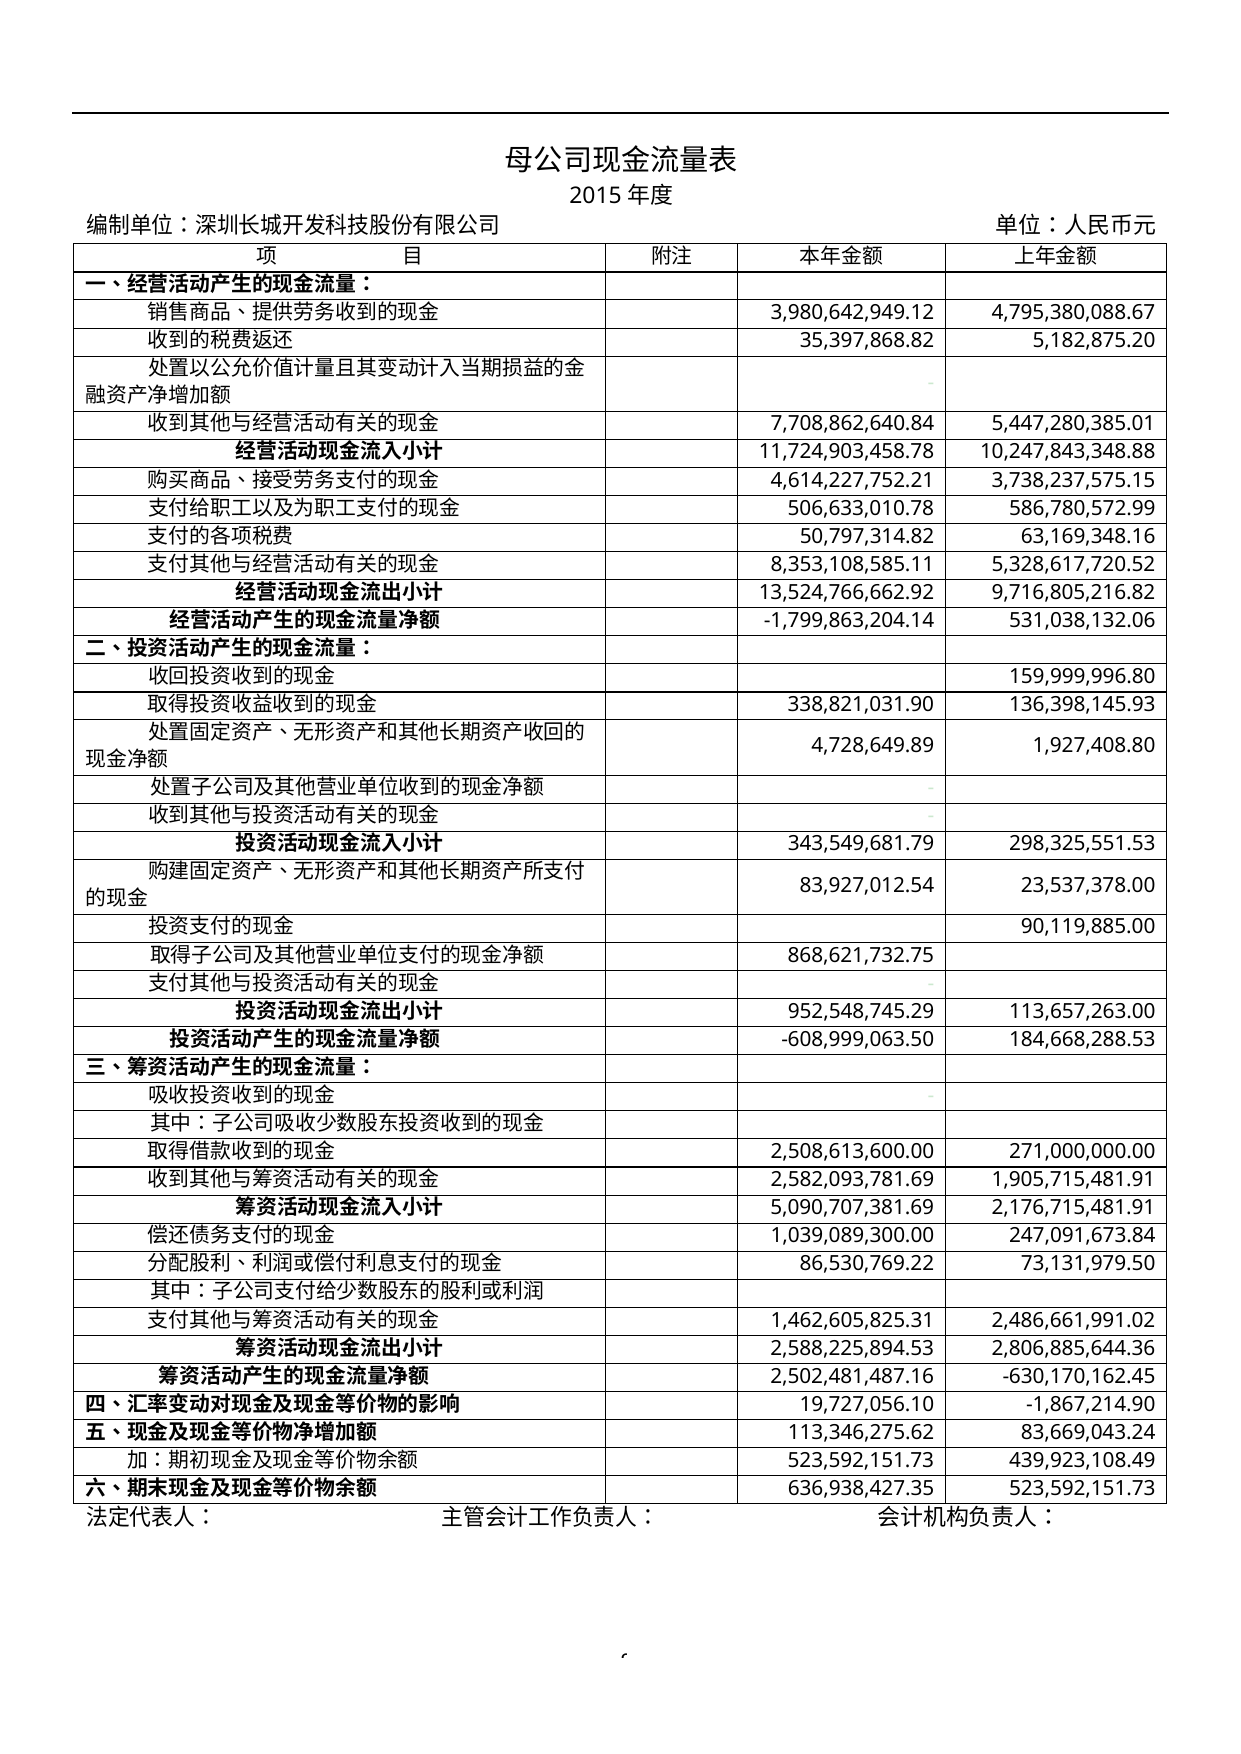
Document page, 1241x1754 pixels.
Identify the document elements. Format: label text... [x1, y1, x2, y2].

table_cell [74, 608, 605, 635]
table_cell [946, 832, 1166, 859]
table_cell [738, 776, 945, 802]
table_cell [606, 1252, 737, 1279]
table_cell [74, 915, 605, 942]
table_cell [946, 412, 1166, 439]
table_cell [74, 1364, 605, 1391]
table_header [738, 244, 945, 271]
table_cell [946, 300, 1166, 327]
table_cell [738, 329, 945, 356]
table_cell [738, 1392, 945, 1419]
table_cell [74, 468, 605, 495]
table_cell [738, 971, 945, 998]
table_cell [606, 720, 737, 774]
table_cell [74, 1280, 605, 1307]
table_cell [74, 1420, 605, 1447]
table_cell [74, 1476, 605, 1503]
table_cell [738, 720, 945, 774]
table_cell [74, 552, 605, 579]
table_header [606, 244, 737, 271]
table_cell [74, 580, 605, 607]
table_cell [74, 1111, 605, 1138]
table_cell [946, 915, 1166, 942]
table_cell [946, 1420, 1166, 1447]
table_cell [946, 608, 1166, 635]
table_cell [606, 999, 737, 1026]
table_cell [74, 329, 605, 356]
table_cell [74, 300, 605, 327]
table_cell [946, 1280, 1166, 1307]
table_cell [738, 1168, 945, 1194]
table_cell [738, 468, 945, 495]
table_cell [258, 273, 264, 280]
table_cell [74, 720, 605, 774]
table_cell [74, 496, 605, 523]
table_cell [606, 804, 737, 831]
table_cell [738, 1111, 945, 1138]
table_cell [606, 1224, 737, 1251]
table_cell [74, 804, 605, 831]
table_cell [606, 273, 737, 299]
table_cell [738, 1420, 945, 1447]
text 编制单位：深圳长城开发科技股份有限公司 单位：人民币元 [60, 210, 1182, 240]
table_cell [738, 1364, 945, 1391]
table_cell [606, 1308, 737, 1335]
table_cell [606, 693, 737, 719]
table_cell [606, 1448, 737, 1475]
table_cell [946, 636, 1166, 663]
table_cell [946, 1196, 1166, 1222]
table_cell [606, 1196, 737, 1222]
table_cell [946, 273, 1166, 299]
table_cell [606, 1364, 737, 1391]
text 法定代表人： 主管会计工作负责人： 会计机构负责人： [86, 1504, 1182, 1531]
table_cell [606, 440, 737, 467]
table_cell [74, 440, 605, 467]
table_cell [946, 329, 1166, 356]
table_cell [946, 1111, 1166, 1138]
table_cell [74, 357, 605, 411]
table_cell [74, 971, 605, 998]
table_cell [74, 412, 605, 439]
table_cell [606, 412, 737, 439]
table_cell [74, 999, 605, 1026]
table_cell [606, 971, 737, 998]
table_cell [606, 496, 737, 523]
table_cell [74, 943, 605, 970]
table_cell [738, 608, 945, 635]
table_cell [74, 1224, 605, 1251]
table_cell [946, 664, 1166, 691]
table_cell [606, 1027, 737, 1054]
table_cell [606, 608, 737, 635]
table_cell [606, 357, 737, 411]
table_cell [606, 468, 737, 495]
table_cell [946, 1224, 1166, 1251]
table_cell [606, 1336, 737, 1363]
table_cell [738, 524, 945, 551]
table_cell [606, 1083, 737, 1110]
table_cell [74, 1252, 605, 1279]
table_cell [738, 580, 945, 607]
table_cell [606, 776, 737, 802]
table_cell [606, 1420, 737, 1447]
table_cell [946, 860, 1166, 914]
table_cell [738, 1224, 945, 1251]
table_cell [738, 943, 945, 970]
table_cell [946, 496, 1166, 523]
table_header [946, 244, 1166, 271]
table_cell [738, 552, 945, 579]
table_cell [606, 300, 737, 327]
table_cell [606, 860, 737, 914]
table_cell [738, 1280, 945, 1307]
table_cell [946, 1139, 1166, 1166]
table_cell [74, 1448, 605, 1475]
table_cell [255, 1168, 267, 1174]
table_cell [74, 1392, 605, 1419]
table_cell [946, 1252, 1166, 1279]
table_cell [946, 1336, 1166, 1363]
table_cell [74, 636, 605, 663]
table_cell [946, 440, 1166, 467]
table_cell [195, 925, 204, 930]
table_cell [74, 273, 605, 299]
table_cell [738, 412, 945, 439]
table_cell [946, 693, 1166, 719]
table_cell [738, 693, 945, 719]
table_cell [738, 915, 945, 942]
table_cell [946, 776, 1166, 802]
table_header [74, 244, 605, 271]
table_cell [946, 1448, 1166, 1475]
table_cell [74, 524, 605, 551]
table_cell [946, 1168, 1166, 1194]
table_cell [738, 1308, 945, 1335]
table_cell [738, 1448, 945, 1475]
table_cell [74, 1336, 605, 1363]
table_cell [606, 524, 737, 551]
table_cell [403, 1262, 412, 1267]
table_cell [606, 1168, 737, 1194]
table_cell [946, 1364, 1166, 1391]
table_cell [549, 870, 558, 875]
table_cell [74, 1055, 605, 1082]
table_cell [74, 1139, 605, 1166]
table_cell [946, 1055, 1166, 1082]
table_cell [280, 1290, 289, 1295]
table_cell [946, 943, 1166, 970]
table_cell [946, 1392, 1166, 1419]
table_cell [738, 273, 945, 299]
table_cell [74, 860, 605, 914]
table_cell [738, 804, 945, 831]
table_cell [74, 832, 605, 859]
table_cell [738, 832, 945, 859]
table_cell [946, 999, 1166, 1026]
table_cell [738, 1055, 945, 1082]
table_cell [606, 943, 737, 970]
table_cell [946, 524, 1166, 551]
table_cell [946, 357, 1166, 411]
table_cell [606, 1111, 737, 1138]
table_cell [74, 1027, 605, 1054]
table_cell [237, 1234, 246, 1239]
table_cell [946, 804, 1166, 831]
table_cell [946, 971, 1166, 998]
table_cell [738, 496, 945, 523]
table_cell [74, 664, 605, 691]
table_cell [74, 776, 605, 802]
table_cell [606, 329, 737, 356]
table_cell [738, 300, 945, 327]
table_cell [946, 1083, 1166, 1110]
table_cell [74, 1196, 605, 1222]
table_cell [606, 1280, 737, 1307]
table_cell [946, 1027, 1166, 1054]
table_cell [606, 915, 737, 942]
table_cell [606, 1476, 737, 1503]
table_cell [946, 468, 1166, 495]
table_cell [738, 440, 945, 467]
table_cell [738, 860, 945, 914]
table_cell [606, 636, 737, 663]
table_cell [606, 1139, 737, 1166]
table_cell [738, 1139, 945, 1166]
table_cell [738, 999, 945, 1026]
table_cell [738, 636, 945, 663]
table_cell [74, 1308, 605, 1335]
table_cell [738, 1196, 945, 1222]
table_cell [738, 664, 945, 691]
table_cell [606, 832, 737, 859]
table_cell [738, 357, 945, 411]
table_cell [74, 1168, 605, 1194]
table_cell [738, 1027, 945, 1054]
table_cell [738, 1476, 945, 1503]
text 2015 年度 [60, 180, 1182, 210]
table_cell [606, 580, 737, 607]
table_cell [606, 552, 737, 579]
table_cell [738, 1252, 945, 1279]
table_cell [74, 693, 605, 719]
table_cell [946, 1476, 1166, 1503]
subtitle 母公司现金流量表 [60, 139, 1182, 178]
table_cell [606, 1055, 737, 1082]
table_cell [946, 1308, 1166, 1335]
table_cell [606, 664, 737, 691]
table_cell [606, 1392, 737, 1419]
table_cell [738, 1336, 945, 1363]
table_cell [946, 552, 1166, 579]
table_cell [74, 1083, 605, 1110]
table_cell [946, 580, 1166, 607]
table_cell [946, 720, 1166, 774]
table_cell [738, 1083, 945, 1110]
